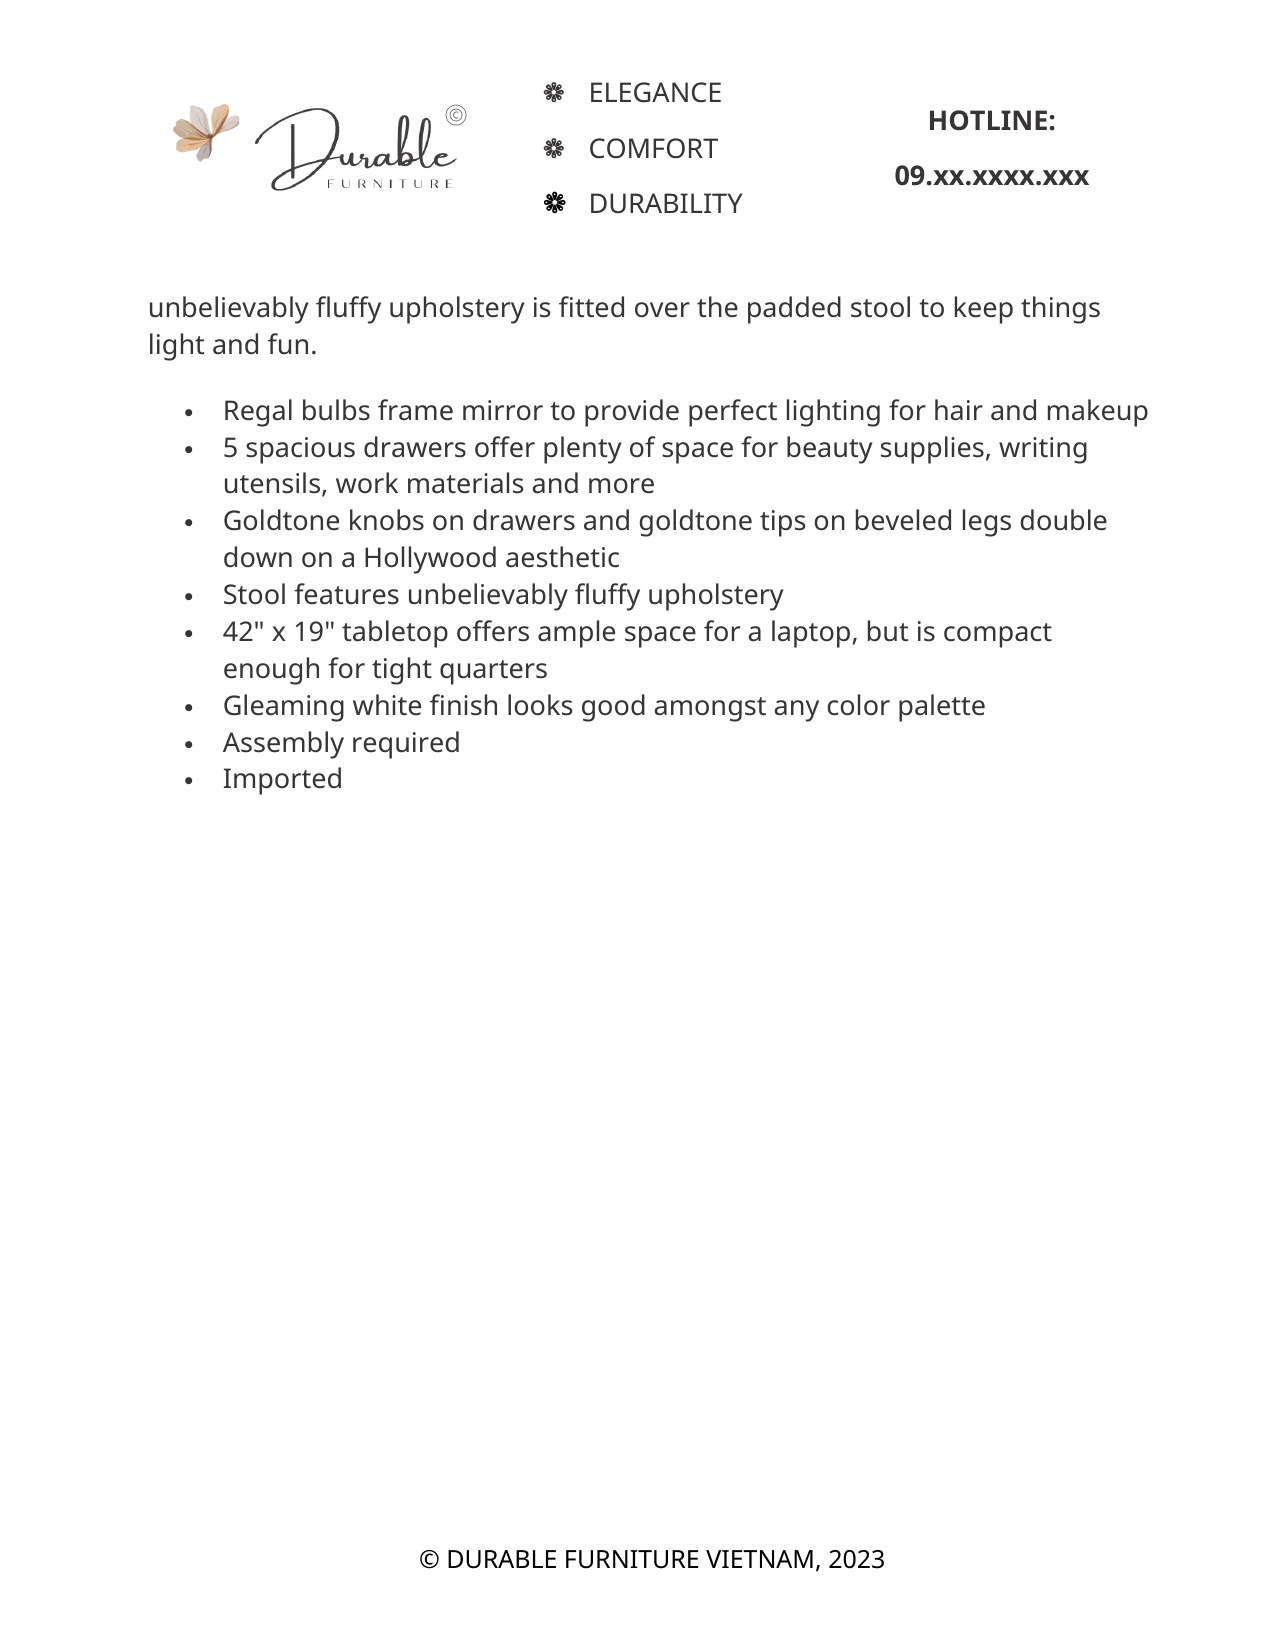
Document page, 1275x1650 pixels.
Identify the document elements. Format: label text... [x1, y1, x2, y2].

list 5 spacious drawers offer plenty of space for beauty supplies, writing utensils, work materials and more [185, 428, 1157, 502]
picture [158, 73, 503, 236]
list Goldtone knobs on drawers and goldtone tips on beveled legs double down on a Hollywood aesthetic [185, 502, 1157, 576]
list Stool features unbelievably fluffy upholstery [185, 576, 1157, 612]
list Regal bulbs frame mirror to provide perfect lighting for hair and makeup [185, 391, 1157, 428]
list Imported [185, 760, 1157, 797]
list 42" x 19" tabletop offers ample space for a laptop, but is compact enough for tight quarters [185, 612, 1157, 686]
list Gleaming white finish looks good amongst any color palette [185, 686, 1157, 723]
list Assembly required [185, 723, 1157, 760]
